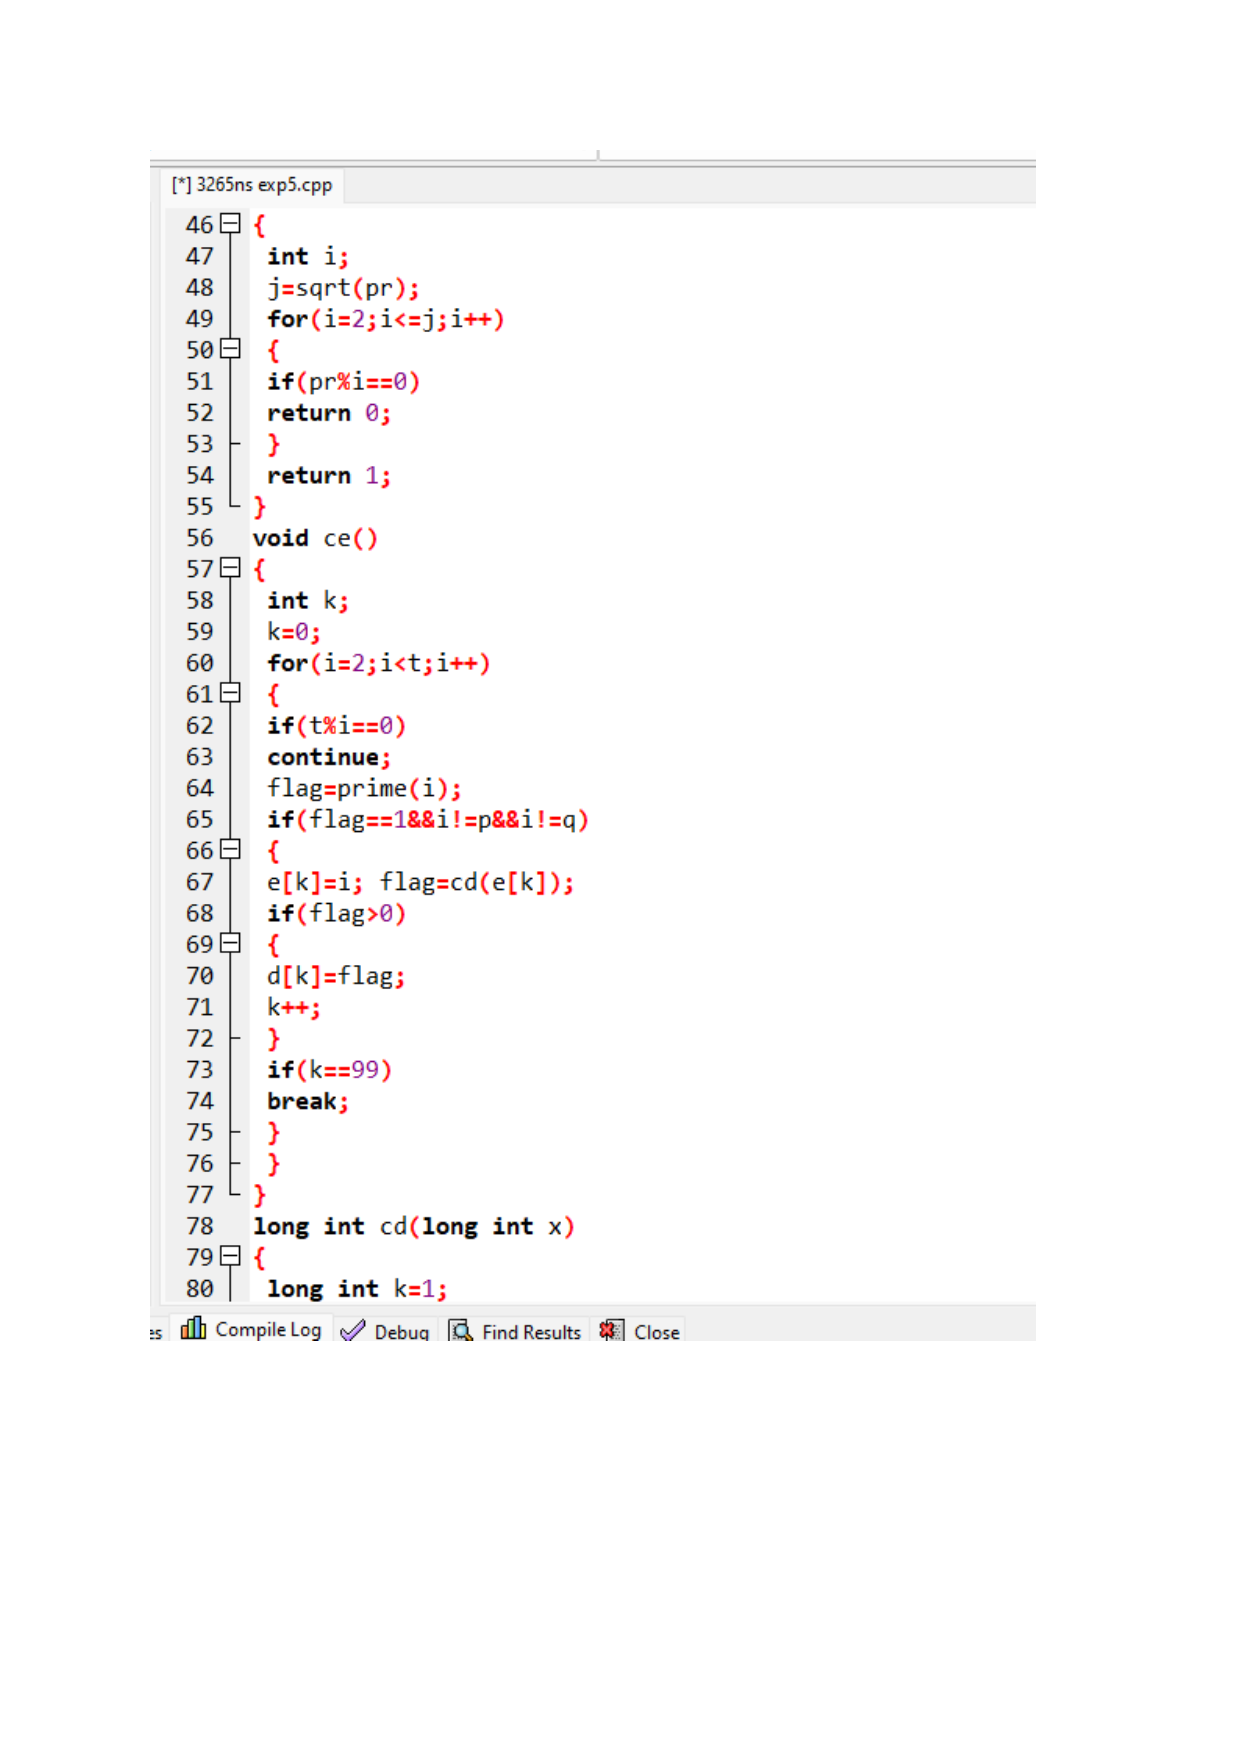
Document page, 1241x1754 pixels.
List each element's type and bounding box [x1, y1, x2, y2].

picture [150, 150, 1036, 1341]
